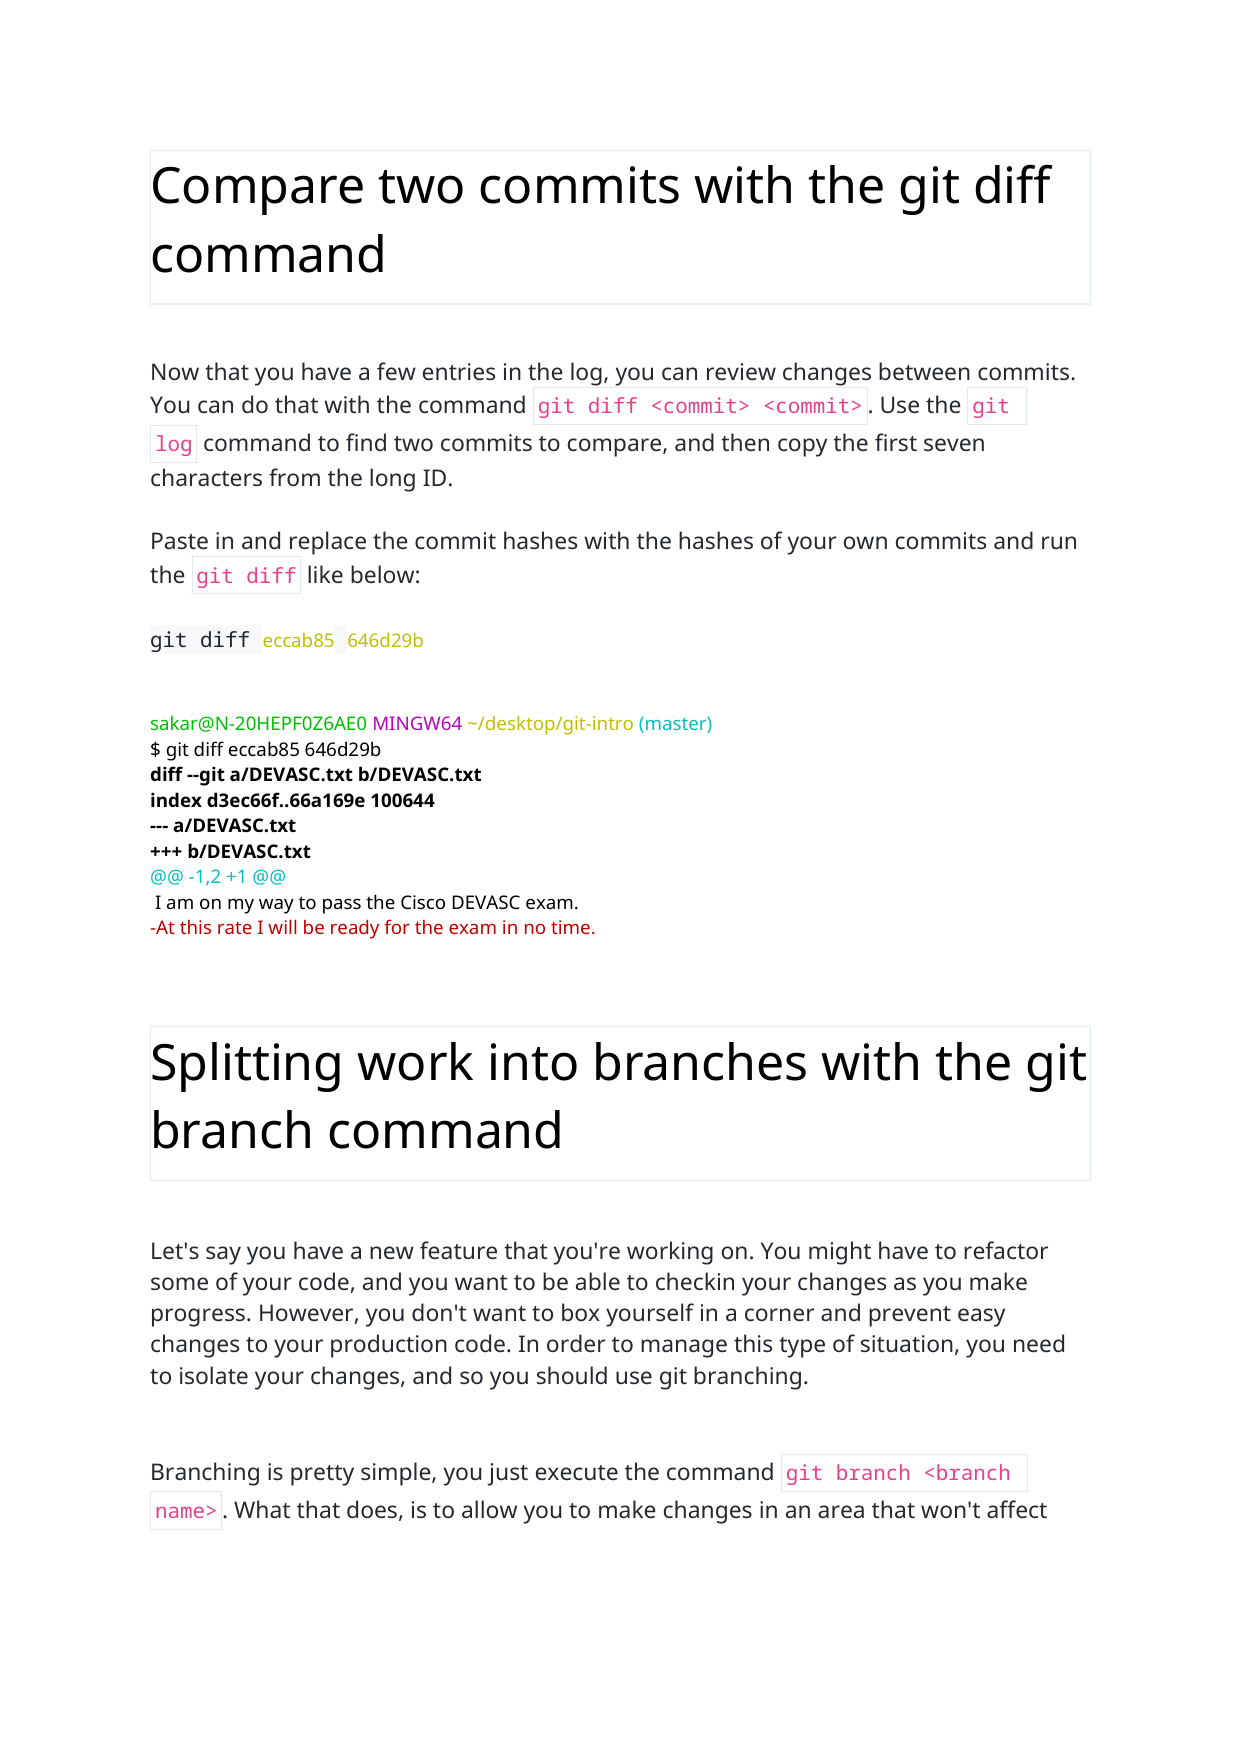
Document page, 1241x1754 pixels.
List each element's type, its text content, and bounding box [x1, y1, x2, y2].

text -At this rate I will be ready for the exam in no time. [150, 915, 1090, 940]
text diff --git a/DEVASC.txt b/DEVASC.txt [150, 762, 1090, 787]
text Paste in and replace the commit hashes with the hashes of your own commits and run the git diff like below: [301, 525, 1090, 594]
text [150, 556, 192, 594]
text --- a/DEVASC.txt [150, 813, 1090, 838]
text Let's say you have a new feature that you're working on. You might have to refactor some of your code, and you want to be able to checkin your changes as you make progress. However, you don't want to box yourself in a corner and prevent easy changes to your production code. In order to manage this type of situation, you need to isolate your changes, and so you should use git branching. [150, 1235, 1090, 1391]
text git diff eccab85 646d29b [262, 625, 335, 654]
text $ git diff eccab85 646d29b [150, 736, 1090, 762]
subtitle Splitting work into branches with the git branch command [151, 1027, 1090, 1180]
text index d3ec66f..66a169e 100644 [150, 787, 1090, 813]
subtitle Compare two commits with the git diff command [151, 151, 1090, 303]
text Now that you have a few entries in the log, you can review changes between commits. You can do that with the command git diff <commit> <commit>. Use the git log command to find two commits to compare, and then copy the first seven characters from the long ID. [150, 356, 1090, 494]
text git diff eccab85 646d29b [347, 625, 1090, 654]
text @@ -1,2 +1 @@ [150, 864, 1090, 889]
text +++ b/DEVASC.txt [150, 838, 1090, 864]
text I am on my way to pass the Cisco DEVASC exam. [150, 889, 1090, 915]
text sakar@N-20HEPF0Z6AE0 MINGW64 ~/desktop/git-intro (master) [150, 711, 1090, 736]
